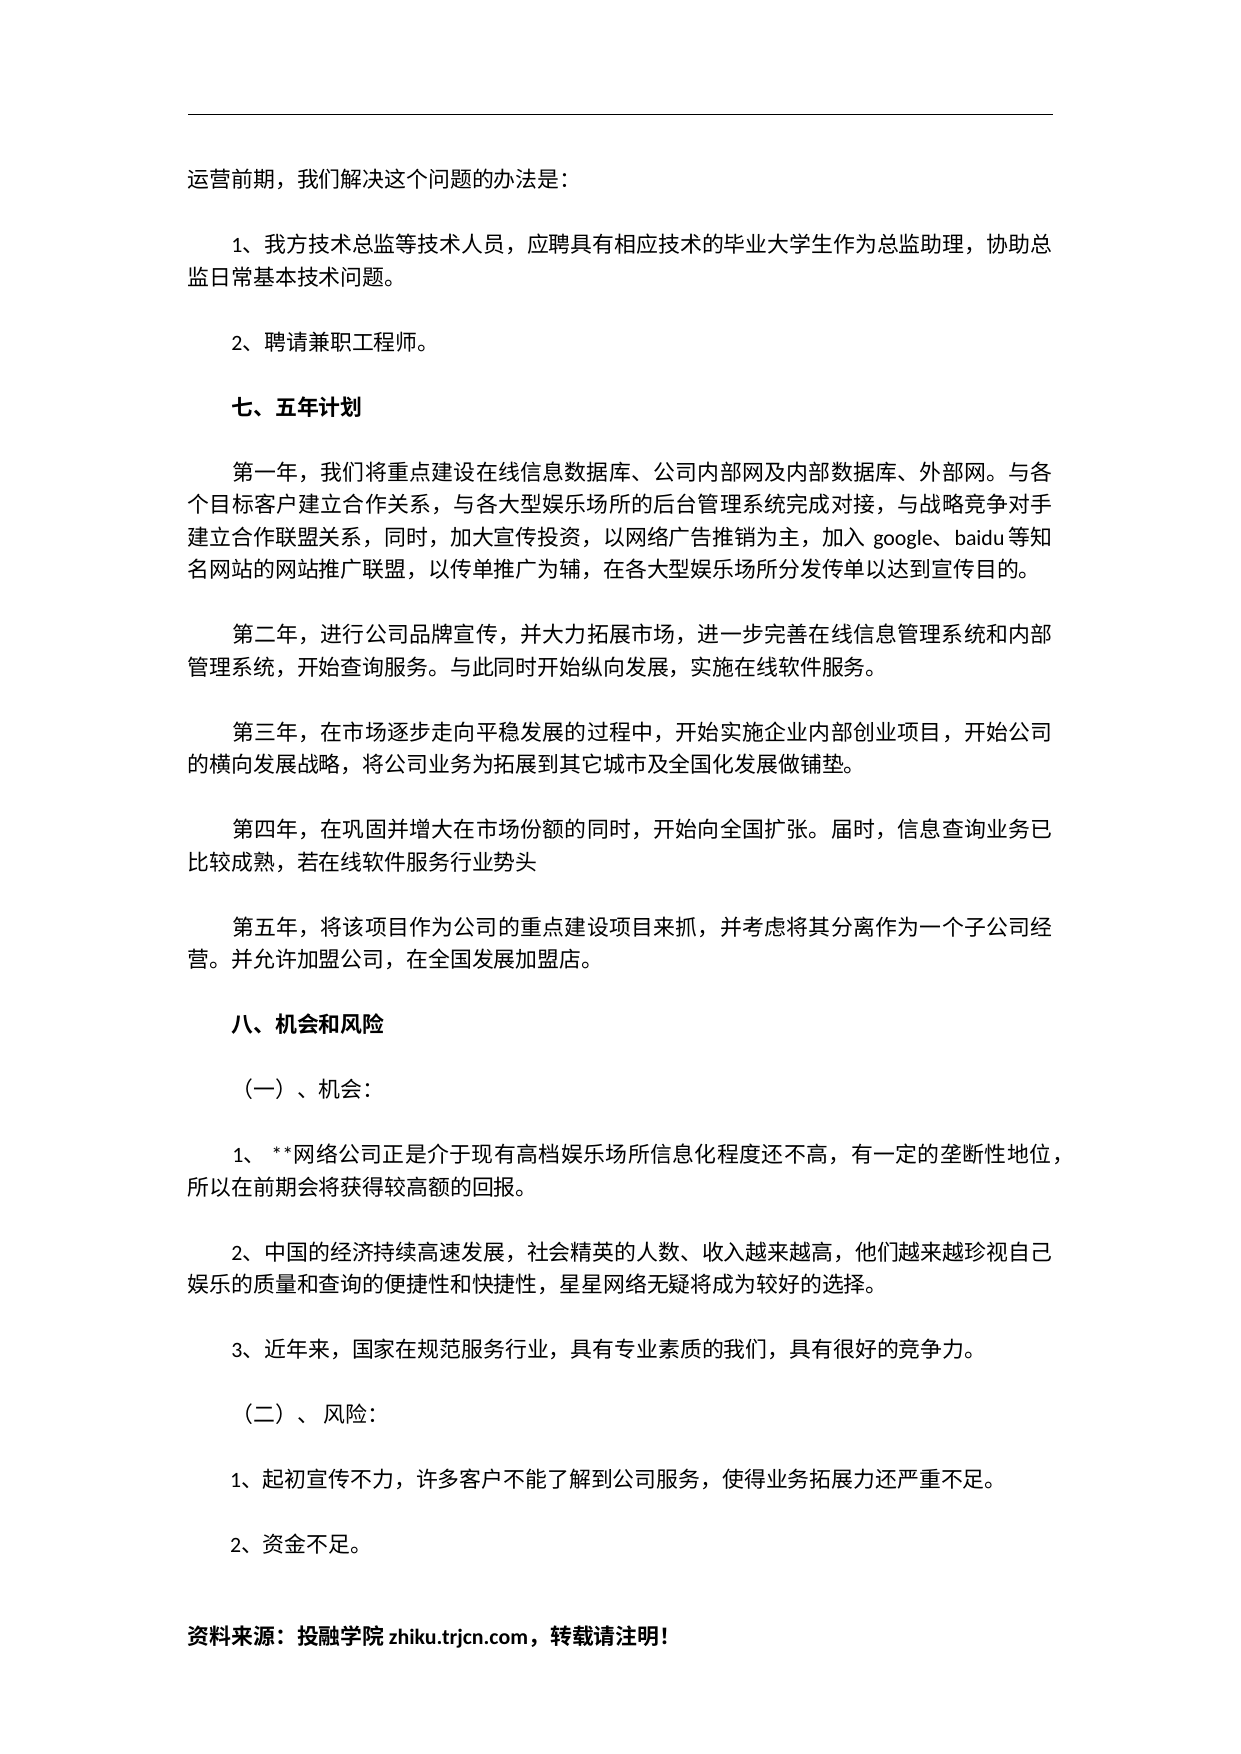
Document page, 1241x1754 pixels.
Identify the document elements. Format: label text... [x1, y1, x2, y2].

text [187, 162, 1053, 194]
text （一）、机会： [187, 1072, 1053, 1104]
text 第五年，将该项目作为公司的重点建设项目来抓，并考虑将其分离作为一个子公司经营。并允许加盟公司，在全国发展加盟店。 [187, 909, 1053, 974]
text 1、 **网络公司正是介于现有高档娱乐场所信息化程度还不高，有一定的垄断性地位，所以在前期会将获得较高额的回报。 [187, 1137, 1053, 1202]
text 3、近年来，国家在规范服务行业，具有专业素质的我们，具有很好的竞争力。 [187, 1332, 1053, 1364]
text 2、聘请兼职工程师。 [187, 324, 1053, 357]
text 八、机会和风险 [187, 1007, 1053, 1039]
text （二）、 风险： [187, 1397, 1053, 1429]
text 第四年，在巩固并增大在市场份额的同时，开始向全国扩张。届时，信息查询业务已比较成熟，若在线软件服务行业势头 [187, 812, 1053, 877]
text 七、五年计划 [187, 389, 1053, 422]
text 第二年，进行公司品牌宣传，并大力拓展市场，进一步完善在线信息管理系统和内部管理系统，开始查询服务。与此同时开始纵向发展，实施在线软件服务。 [187, 617, 1053, 682]
text 1、我方技术总监等技术人员，应聘具有相应技术的毕业大学生作为总监助理，协助总监日常基本技术问题。 [187, 227, 1053, 292]
text 第一年，我们将重点建设在线信息数据库、公司内部网及内部数据库、外部网。与各个目标客户建立合作关系，与各大型娱乐场所的后台管理系统完成对接，与战略竞争对手建立合作联盟关系，同时，加大宣传投资，以网络广告推销为主，加入google、baidu等知名网站的网站推广联盟，以传单推广为辅，在各大型娱乐场所分发传单以达到宣传目的。 [187, 454, 1053, 584]
text 第三年，在市场逐步走向平稳发展的过程中，开始实施企业内部创业项目，开始公司的横向发展战略，将公司业务为拓展到其它城市及全国化发展做铺垫。 [187, 714, 1053, 779]
text 1、起初宣传不力，许多客户不能了解到公司服务，使得业务拓展力还严重不足。 [187, 1462, 1053, 1494]
text 2、中国的经济持续高速发展，社会精英的人数、收入越来越高，他们越来越珍视自己娱乐的质量和查询的便捷性和快捷性，星星网络无疑将成为较好的选择。 [187, 1234, 1053, 1299]
text 2、资金不足。 [187, 1527, 1053, 1559]
